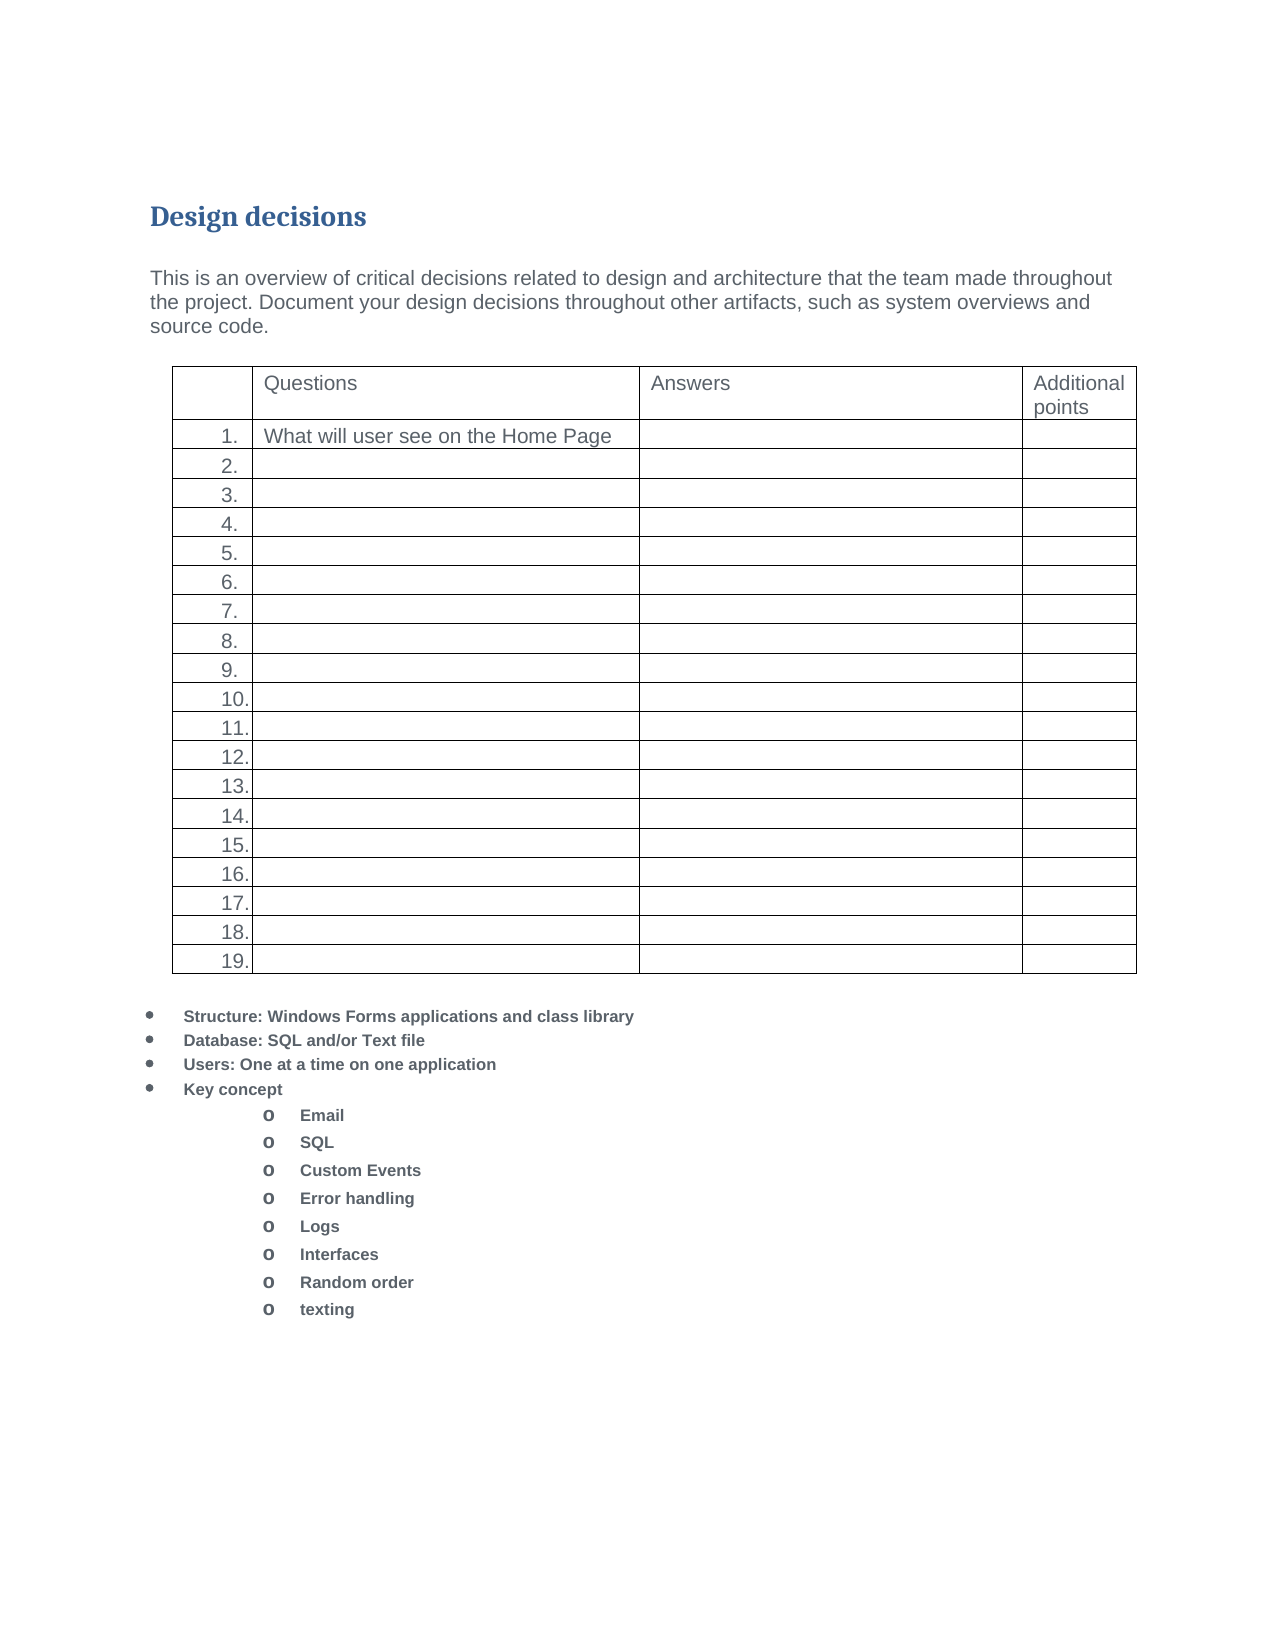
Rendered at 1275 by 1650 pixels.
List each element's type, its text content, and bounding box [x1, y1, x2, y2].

table_cell [253, 770, 639, 798]
table_header [173, 367, 252, 419]
list Structure: Windows Forms applications and class library [146, 1007, 1125, 1027]
list Email [262, 1104, 1125, 1127]
table_cell [640, 799, 1022, 827]
list Database: SQL and/or Text file [146, 1031, 1125, 1051]
table_cell [1023, 858, 1136, 886]
table_cell [640, 858, 1022, 886]
table_cell [253, 945, 639, 973]
table_cell [1023, 712, 1136, 740]
table_cell [640, 945, 1022, 973]
table_cell [173, 449, 252, 477]
table_cell [253, 858, 639, 886]
table_cell [253, 916, 639, 944]
table_cell [173, 595, 252, 623]
table_cell [640, 566, 1022, 594]
table_cell [640, 508, 1022, 536]
table_cell [253, 712, 639, 740]
table_cell [253, 654, 639, 682]
table_cell [253, 887, 639, 915]
table_header Answers [640, 367, 1022, 419]
table_cell [253, 595, 639, 623]
table_cell [640, 741, 1022, 769]
table_cell [253, 449, 639, 477]
table_cell [640, 537, 1022, 565]
list Error handling [262, 1187, 1125, 1211]
table_cell [173, 887, 252, 915]
table_cell What will user see on the Home Page [253, 420, 639, 448]
table_cell [173, 799, 252, 827]
table_cell [253, 683, 639, 711]
table_cell [640, 712, 1022, 740]
table_cell [173, 566, 252, 594]
table_cell [253, 479, 639, 507]
table_cell [173, 624, 252, 652]
table_cell [1023, 566, 1136, 594]
list texting [262, 1298, 1125, 1322]
table_cell [640, 479, 1022, 507]
table_cell [1023, 741, 1136, 769]
table_cell [173, 420, 252, 448]
table_cell [1023, 654, 1136, 682]
text Design decisions [150, 200, 1125, 233]
table_cell [640, 887, 1022, 915]
table_header Additional points [1023, 367, 1136, 419]
table_cell [1023, 770, 1136, 798]
table_cell [1023, 479, 1136, 507]
table_cell [173, 829, 252, 857]
list Custom Events [262, 1159, 1125, 1183]
table_cell [253, 508, 639, 536]
table_cell [640, 624, 1022, 652]
list Logs [262, 1215, 1125, 1239]
table_cell [173, 479, 252, 507]
table_cell [1023, 799, 1136, 827]
table_cell [253, 829, 639, 857]
table_cell [173, 945, 252, 973]
table_cell [253, 566, 639, 594]
table_header Questions [253, 367, 639, 419]
table_cell [173, 654, 252, 682]
table_cell [173, 537, 252, 565]
table_cell [173, 712, 252, 740]
table_cell [173, 916, 252, 944]
table_cell [640, 449, 1022, 477]
table_cell [1023, 624, 1136, 652]
list Key concept [146, 1079, 1125, 1099]
table_cell [640, 683, 1022, 711]
table_cell [173, 508, 252, 536]
list Users: One at a time on one application [146, 1055, 1125, 1075]
table_cell [640, 595, 1022, 623]
table_cell [173, 741, 252, 769]
table_cell [253, 624, 639, 652]
table_cell [640, 770, 1022, 798]
table_cell [1023, 887, 1136, 915]
table_cell [253, 537, 639, 565]
table_cell [1023, 683, 1136, 711]
table_cell [640, 829, 1022, 857]
table_cell [640, 654, 1022, 682]
list SQL [262, 1132, 1125, 1155]
table_cell [1023, 508, 1136, 536]
table_cell [1023, 449, 1136, 477]
table_cell [1023, 595, 1136, 623]
table_cell [253, 741, 639, 769]
list Random order [262, 1271, 1125, 1294]
table_cell [173, 858, 252, 886]
table_cell [1023, 829, 1136, 857]
table_cell [1023, 945, 1136, 973]
table_cell [173, 683, 252, 711]
list Interfaces [262, 1243, 1125, 1266]
table_cell [1023, 916, 1136, 944]
table_cell [1023, 420, 1136, 448]
table_cell [640, 420, 1022, 448]
text This is an overview of critical decisions related to design and architecture that the team made throughout the project. Document your design decisions throughout other artifacts, such as system overviews and source code. [150, 266, 1125, 338]
table_cell [640, 916, 1022, 944]
table_cell [1023, 537, 1136, 565]
table_cell [173, 770, 252, 798]
table_cell [253, 799, 639, 827]
